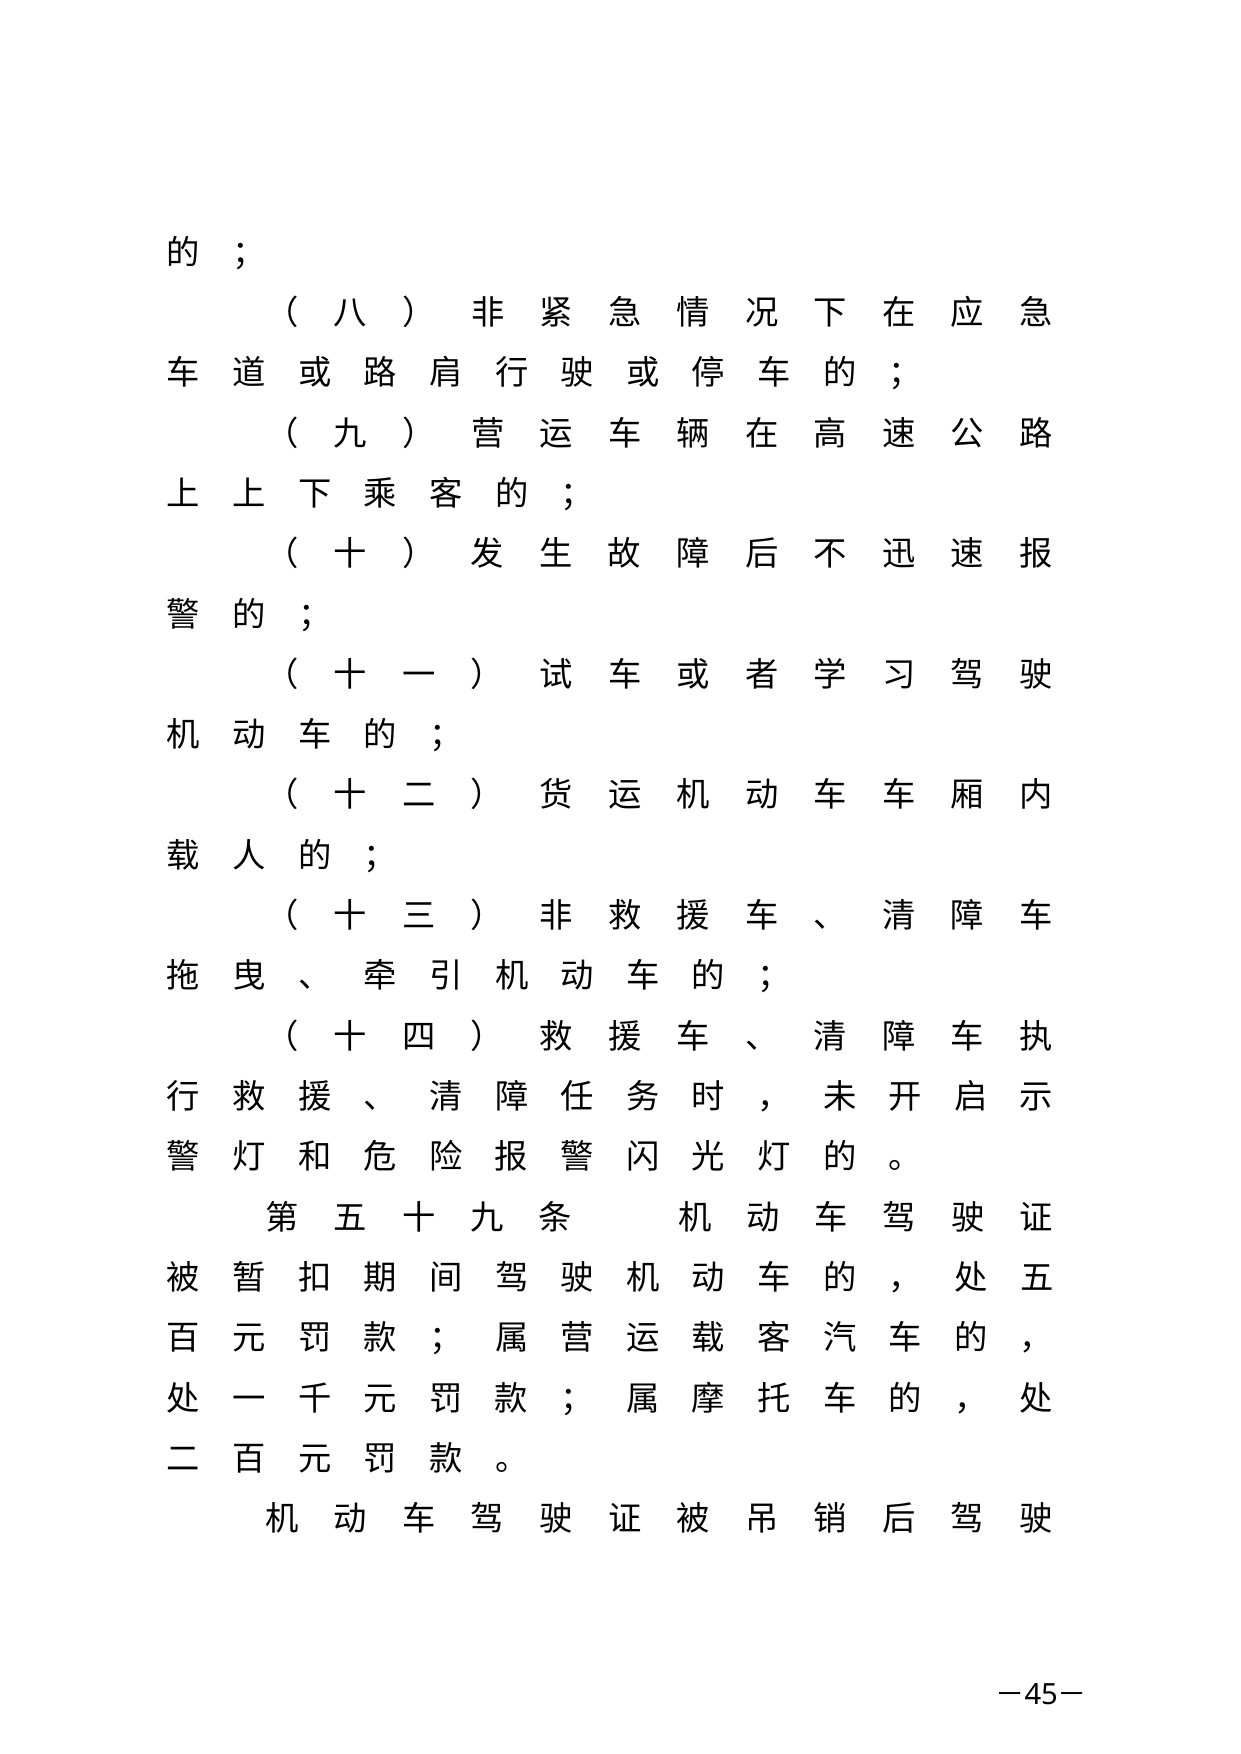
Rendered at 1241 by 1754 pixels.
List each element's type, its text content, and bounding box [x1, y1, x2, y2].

text （十四）救援车、清障车执行救援、清障任务时，未开启示警灯和危险报警闪光灯的。 [167, 1003, 1085, 1184]
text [167, 1486, 1085, 1546]
text （八）非紧急情况下在应急车道或路肩行驶或停车的； [167, 280, 1085, 400]
text （七）骑、轧车行道分界线的； [167, 219, 1085, 280]
text （十二）货运机动车车厢内载人的； [167, 762, 1085, 883]
text 第五十九条 机动车驾驶证被暂扣期间驾驶机动车的，处五百元罚款；属营运载客汽车的，处一千元罚款；属摩托车的，处二百元罚款。 [167, 1184, 1085, 1486]
text （十一）试车或者学习驾驶机动车的； [167, 642, 1085, 762]
text （十）发生故障后不迅速报警的； [167, 521, 1085, 642]
text （九）营运车辆在高速公路上上下乘客的； [167, 400, 1085, 521]
text （十三）非救援车、清障车拖曳、牵引机动车的； [167, 883, 1085, 1003]
